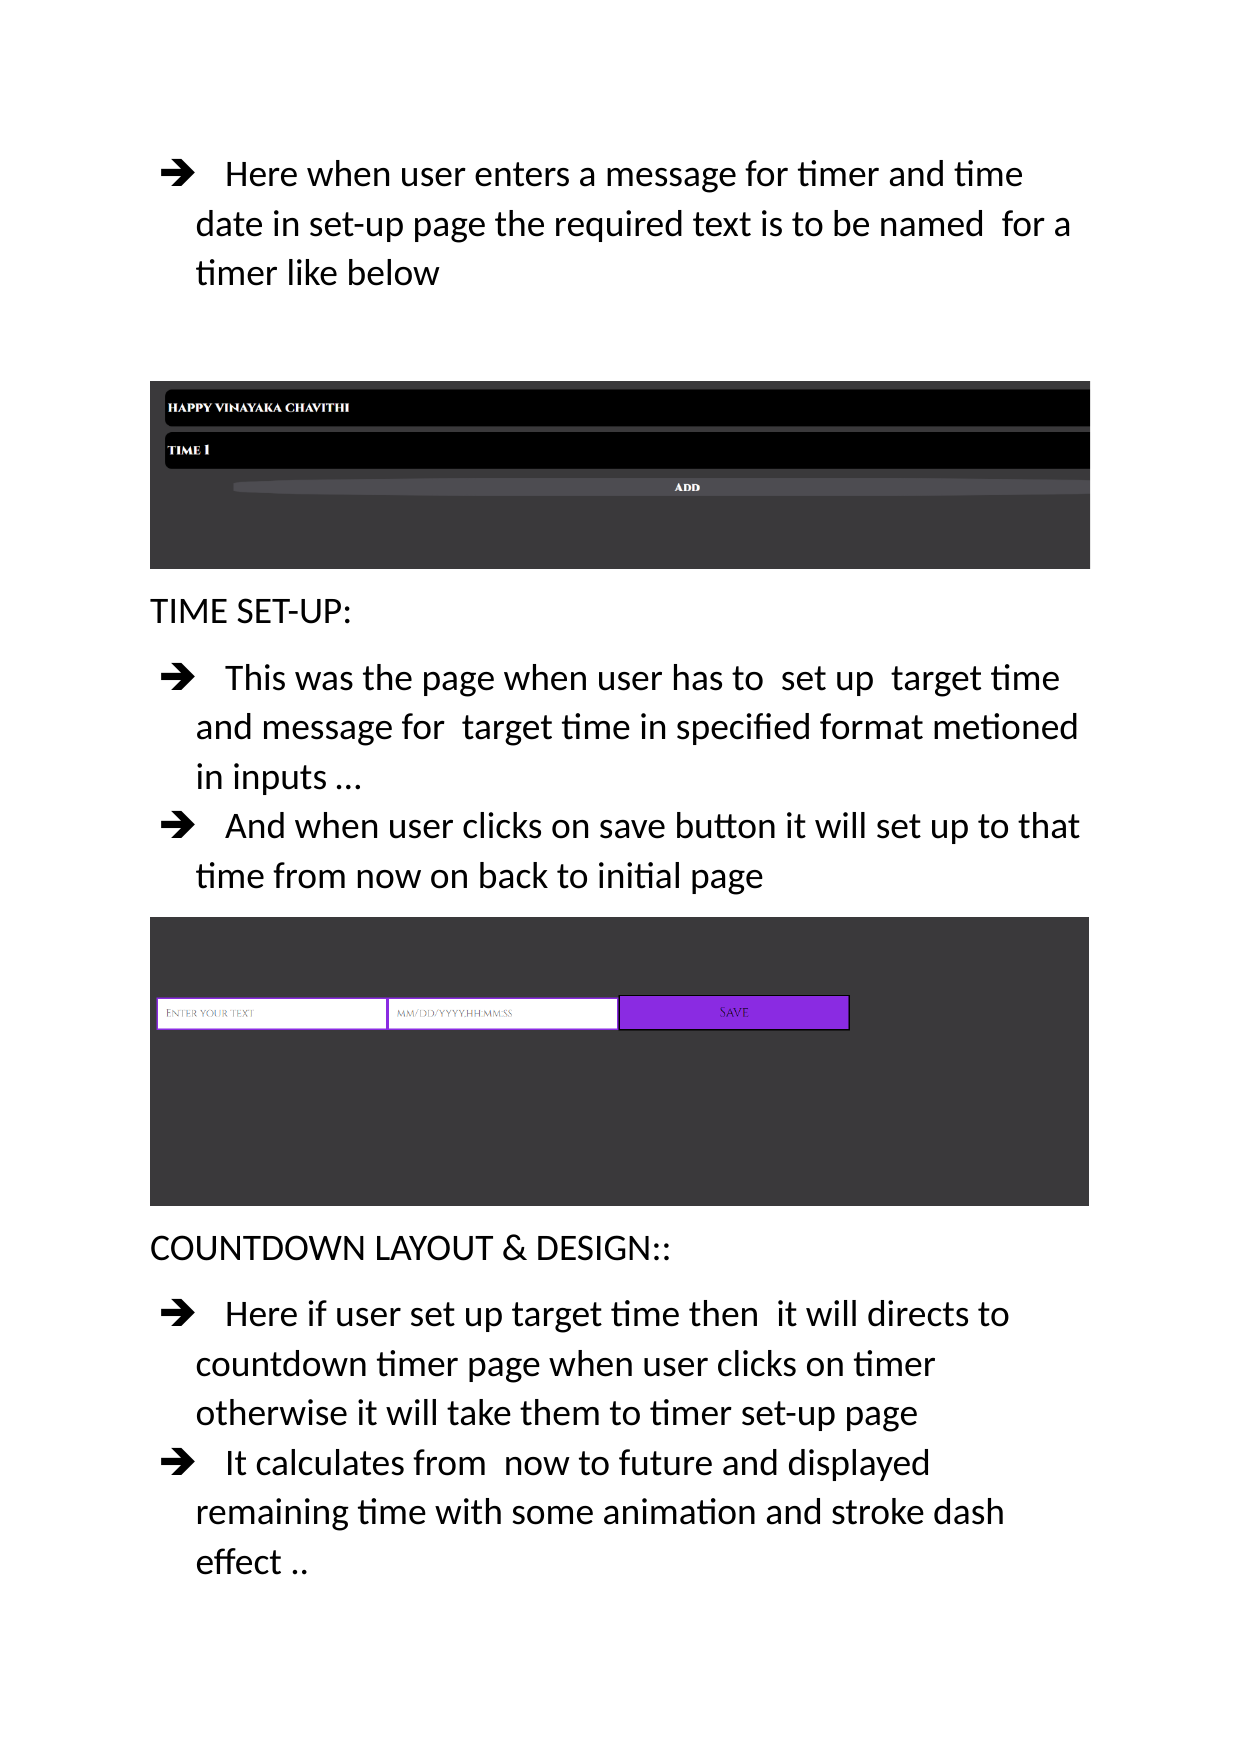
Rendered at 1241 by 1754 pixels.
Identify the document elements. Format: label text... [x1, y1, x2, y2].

list Here if user set up target time then it will directs to countdown timer page when user clicks on timer otherwise it will take them to timer set-up page [158, 1290, 1090, 1435]
text TIME SET-UP: [150, 587, 1090, 633]
picture [150, 917, 1089, 1206]
text COUNTDOWN LAYOUT & DESIGN:: [150, 1224, 1090, 1270]
picture [150, 381, 1091, 569]
list It calculates from now to future and displayed remaining time with some animation and stroke dash effect .. [158, 1439, 1090, 1583]
list This was the page when user has to set up target time and message for target time in specified format metioned in inputs … [158, 654, 1090, 798]
list Here when user enters a message for timer and time date in set-up page the required text is to be named for a timer like below [158, 150, 1090, 295]
list And when user clicks on save button it will set up to that time from now on back to initial page [158, 802, 1090, 897]
